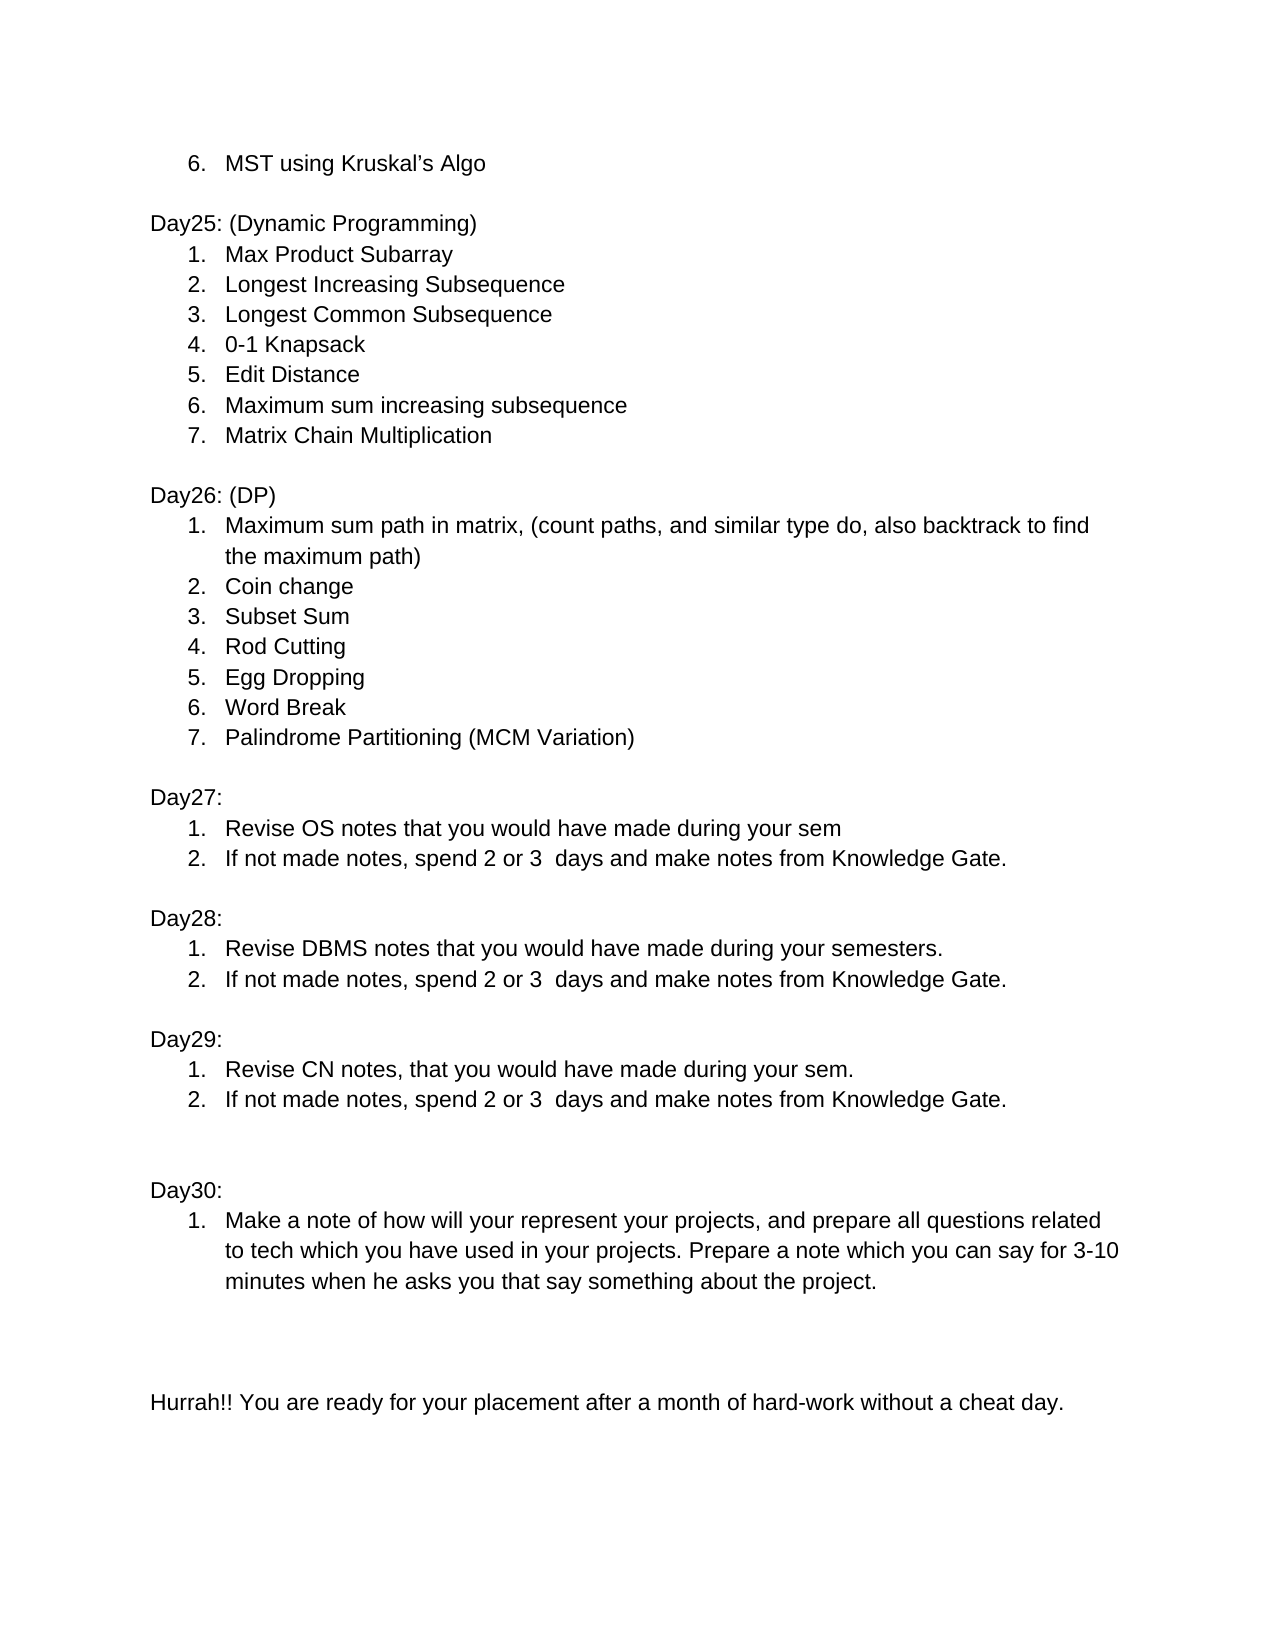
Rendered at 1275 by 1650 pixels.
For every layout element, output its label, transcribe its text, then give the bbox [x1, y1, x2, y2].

text Hurrah!! You are ready for your placement after a month of hard-work without a cheat day. [150, 1388, 1125, 1415]
text Day28: [150, 905, 1125, 932]
list Matrix Chain Multiplication [187, 422, 1125, 448]
text Day29: [150, 1026, 1125, 1052]
list Word Break [187, 694, 1125, 720]
list Palindrome Partitioning (MCM Variation) [187, 724, 1125, 781]
list Rod Cutting [187, 633, 1125, 660]
list Max Product Subarray [187, 241, 1125, 267]
text Day27: [150, 784, 1125, 811]
list If not made notes, spend 2 or 3 days and make notes from Knowledge Gate. [187, 1086, 1125, 1113]
list Subset Sum [187, 603, 1125, 629]
list Longest Common Subsequence [187, 301, 1125, 327]
list 0-1 Knapsack [187, 331, 1125, 358]
list Egg Dropping [187, 663, 1125, 690]
list MST using Kruskal’s Algo [187, 150, 1125, 176]
text Day26: (DP) [150, 482, 1125, 509]
list Make a note of how will your represent your projects, and prepare all questions related to tech which you have used in your projects. Prepare a note which you can say for 3-10 minutes when he asks you that say something about the project. [187, 1207, 1125, 1324]
list Maximum sum path in matrix, (count paths, and similar type do, also backtrack to find the maximum path) [187, 512, 1125, 569]
list Revise DBMS notes that you would have made during your semesters. [187, 935, 1125, 962]
list If not made notes, spend 2 or 3 days and make notes from Knowledge Gate. [187, 845, 1125, 871]
list If not made notes, spend 2 or 3 days and make notes from Knowledge Gate. [187, 966, 1125, 992]
text Day25: (Dynamic Programming) [150, 210, 1125, 237]
list Revise CN notes, that you would have made during your sem. [187, 1056, 1125, 1083]
list Revise OS notes that you would have made during your sem [187, 814, 1125, 841]
list Maximum sum increasing subsequence [187, 392, 1125, 418]
list Edit Distance [187, 361, 1125, 388]
list Coin change [187, 573, 1125, 599]
text Day30: [150, 1177, 1125, 1203]
list Longest Increasing Subsequence [187, 271, 1125, 297]
